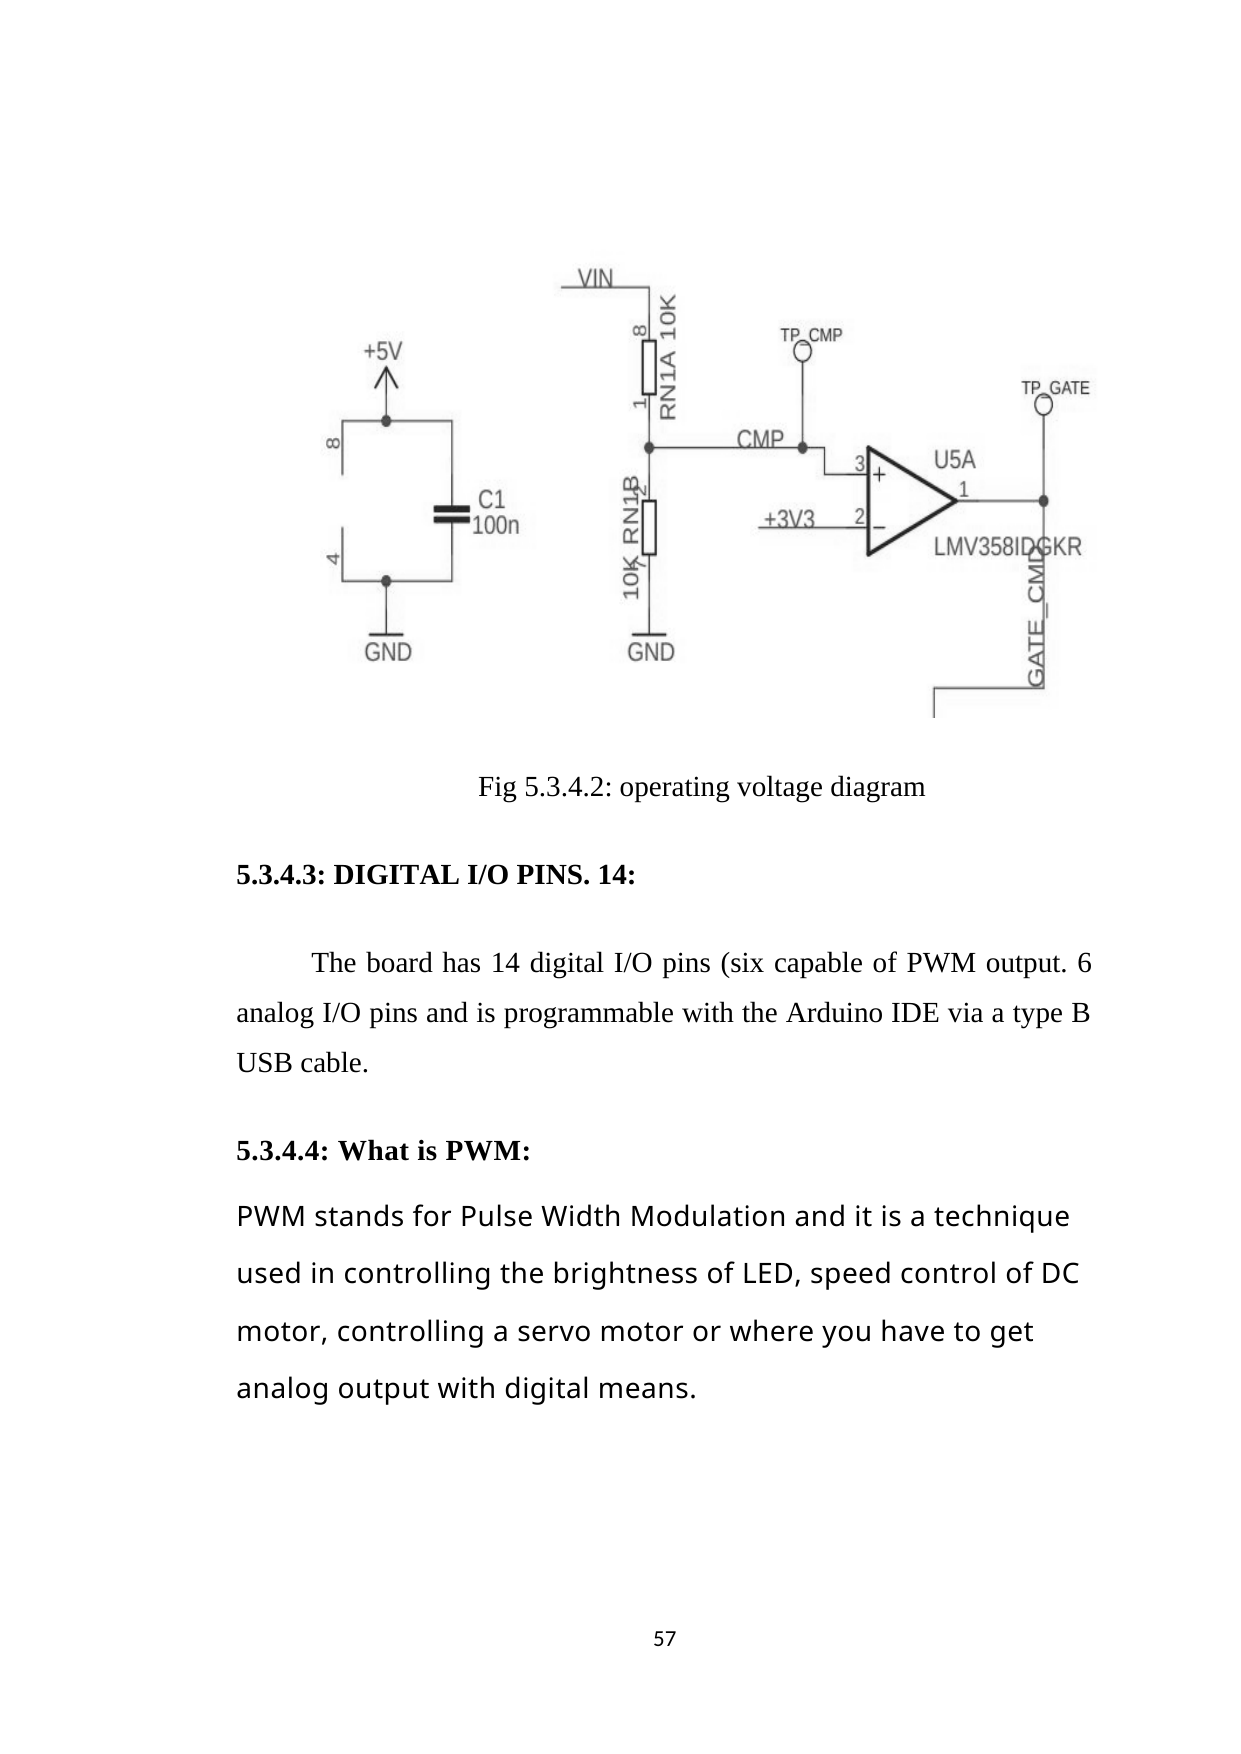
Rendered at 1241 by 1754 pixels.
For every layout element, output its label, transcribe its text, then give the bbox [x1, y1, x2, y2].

text 5.3.4.3: DIGITAL I/O PINS. 14: [236, 857, 1092, 891]
subtitle 5.3.4.4: What is PWM: [236, 1133, 1092, 1167]
text The board has 14 digital I/O pins (six capable of PWM output. 6 analog I/O pins and is programmable with the Arduino IDE via a type B USB cable. [236, 945, 1092, 1079]
text Fig 5.3.4.2: operating voltage diagram [236, 769, 1092, 803]
text PWM stands for Pulse Width Modulation and it is a technique used in controlling the brightness of LED, speed control of DC motor, controlling a servo motor or where you have to get analog output with digital means. [236, 1196, 1092, 1407]
